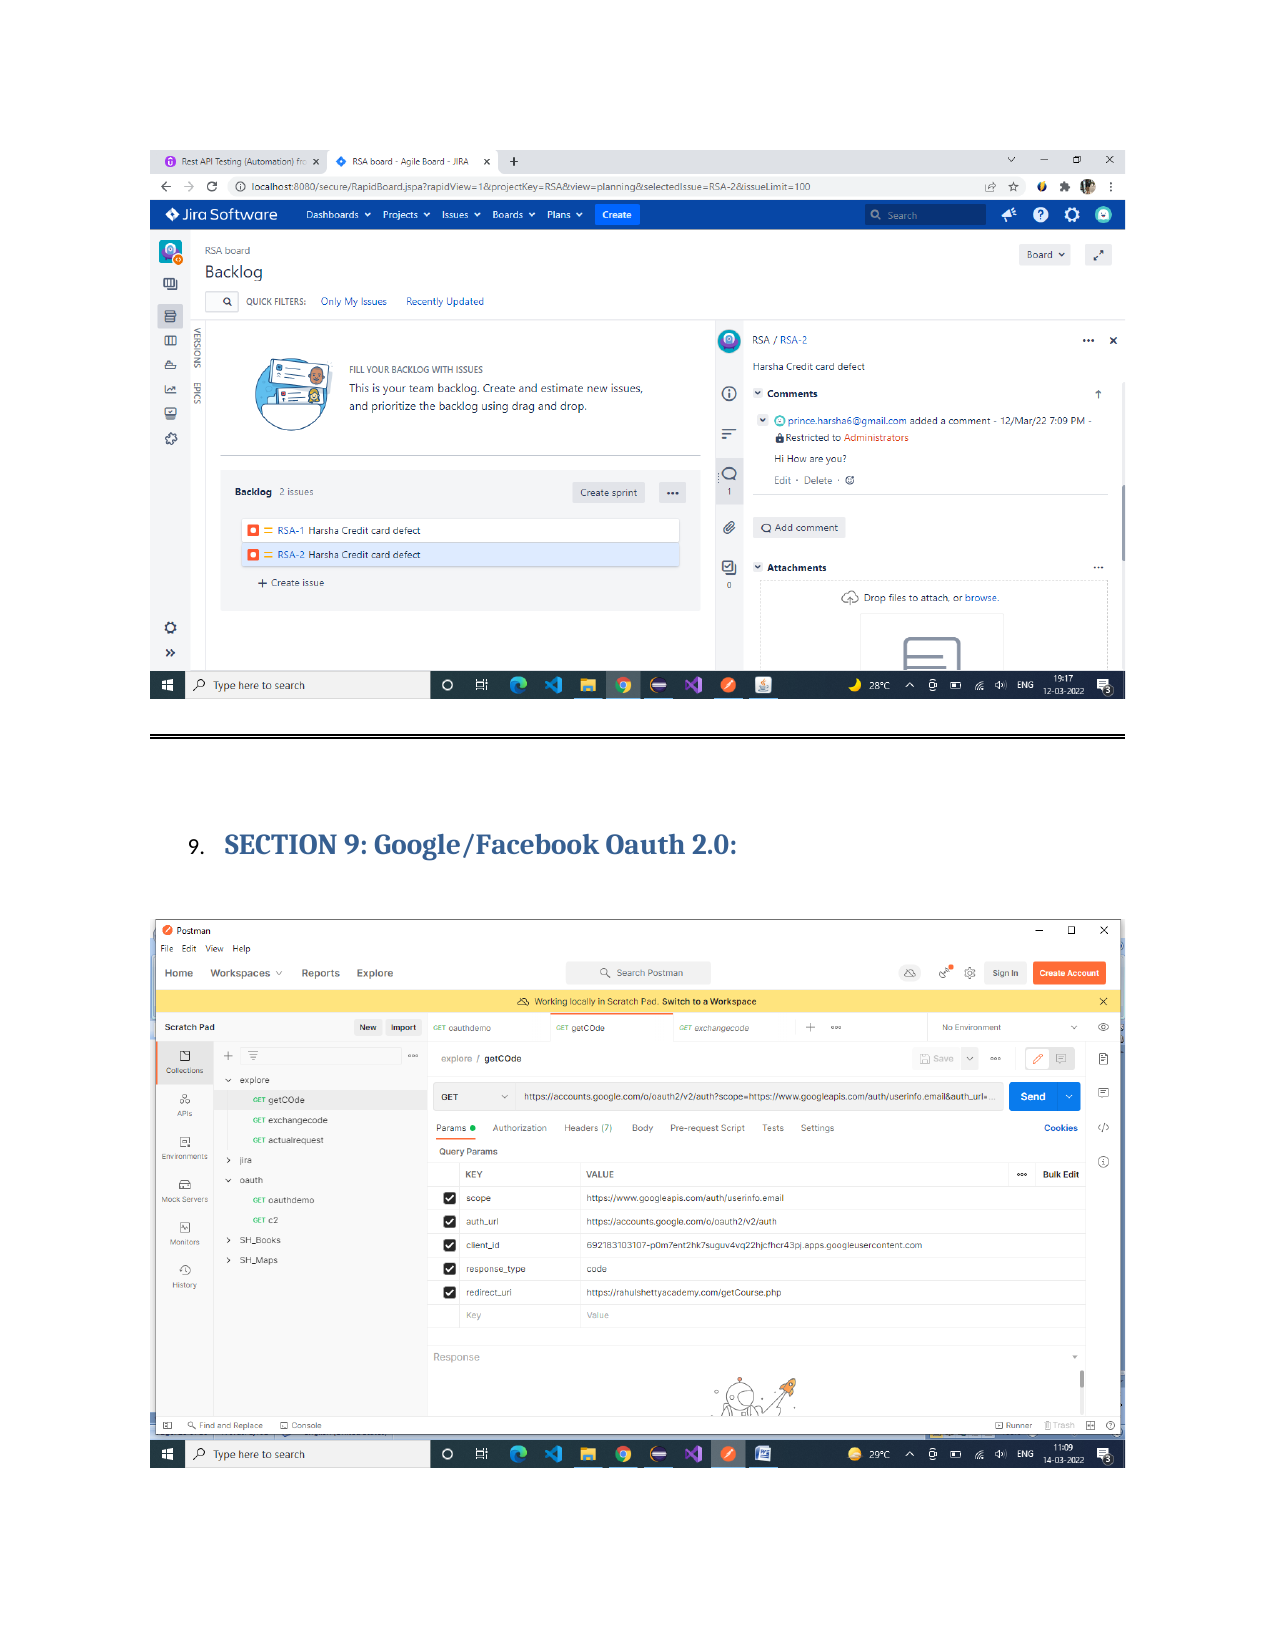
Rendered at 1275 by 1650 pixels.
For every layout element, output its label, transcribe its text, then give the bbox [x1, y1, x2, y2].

picture [150, 150, 1125, 699]
subtitle SECTION 9: Google/Facebook Oauth 2.0: [187, 828, 1125, 862]
picture [150, 919, 1125, 1468]
